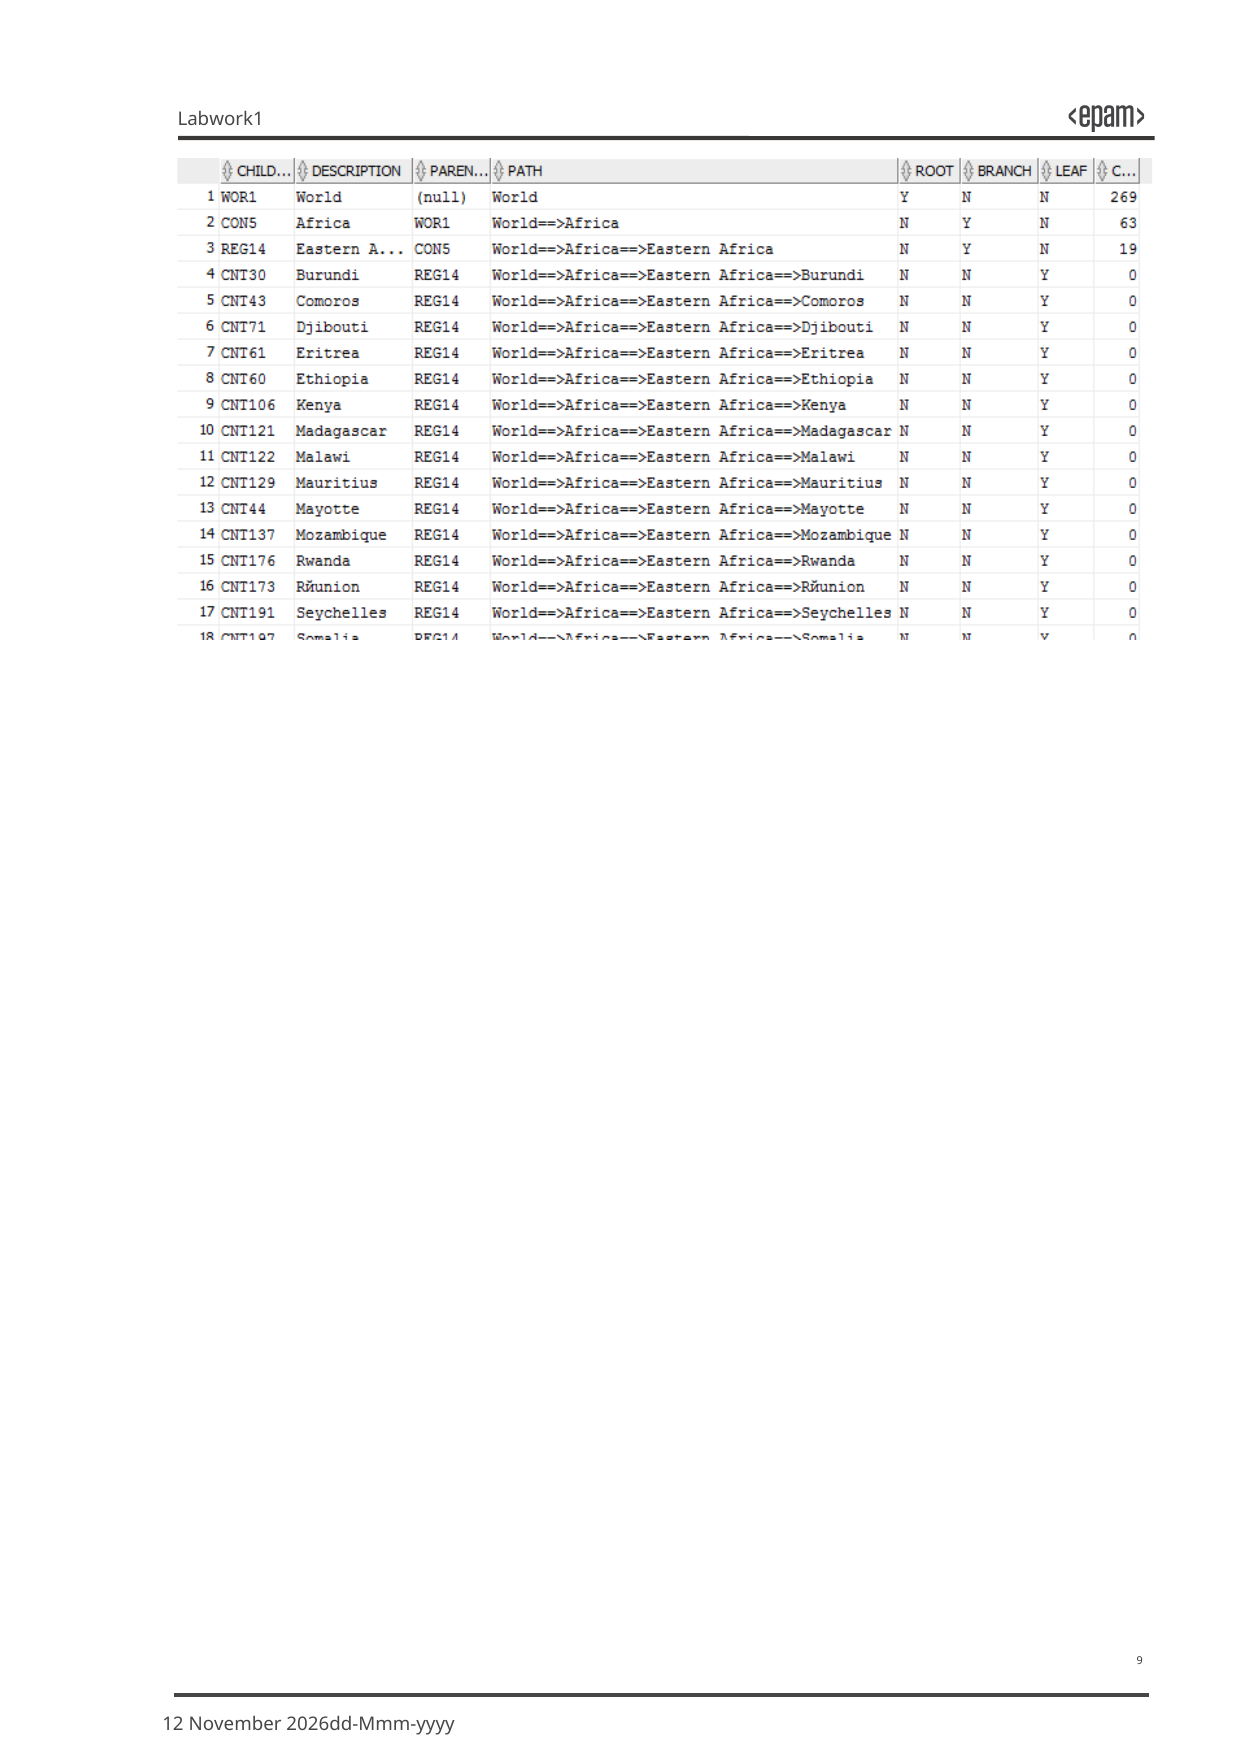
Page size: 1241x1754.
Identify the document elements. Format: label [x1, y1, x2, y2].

picture [177, 158, 1153, 640]
